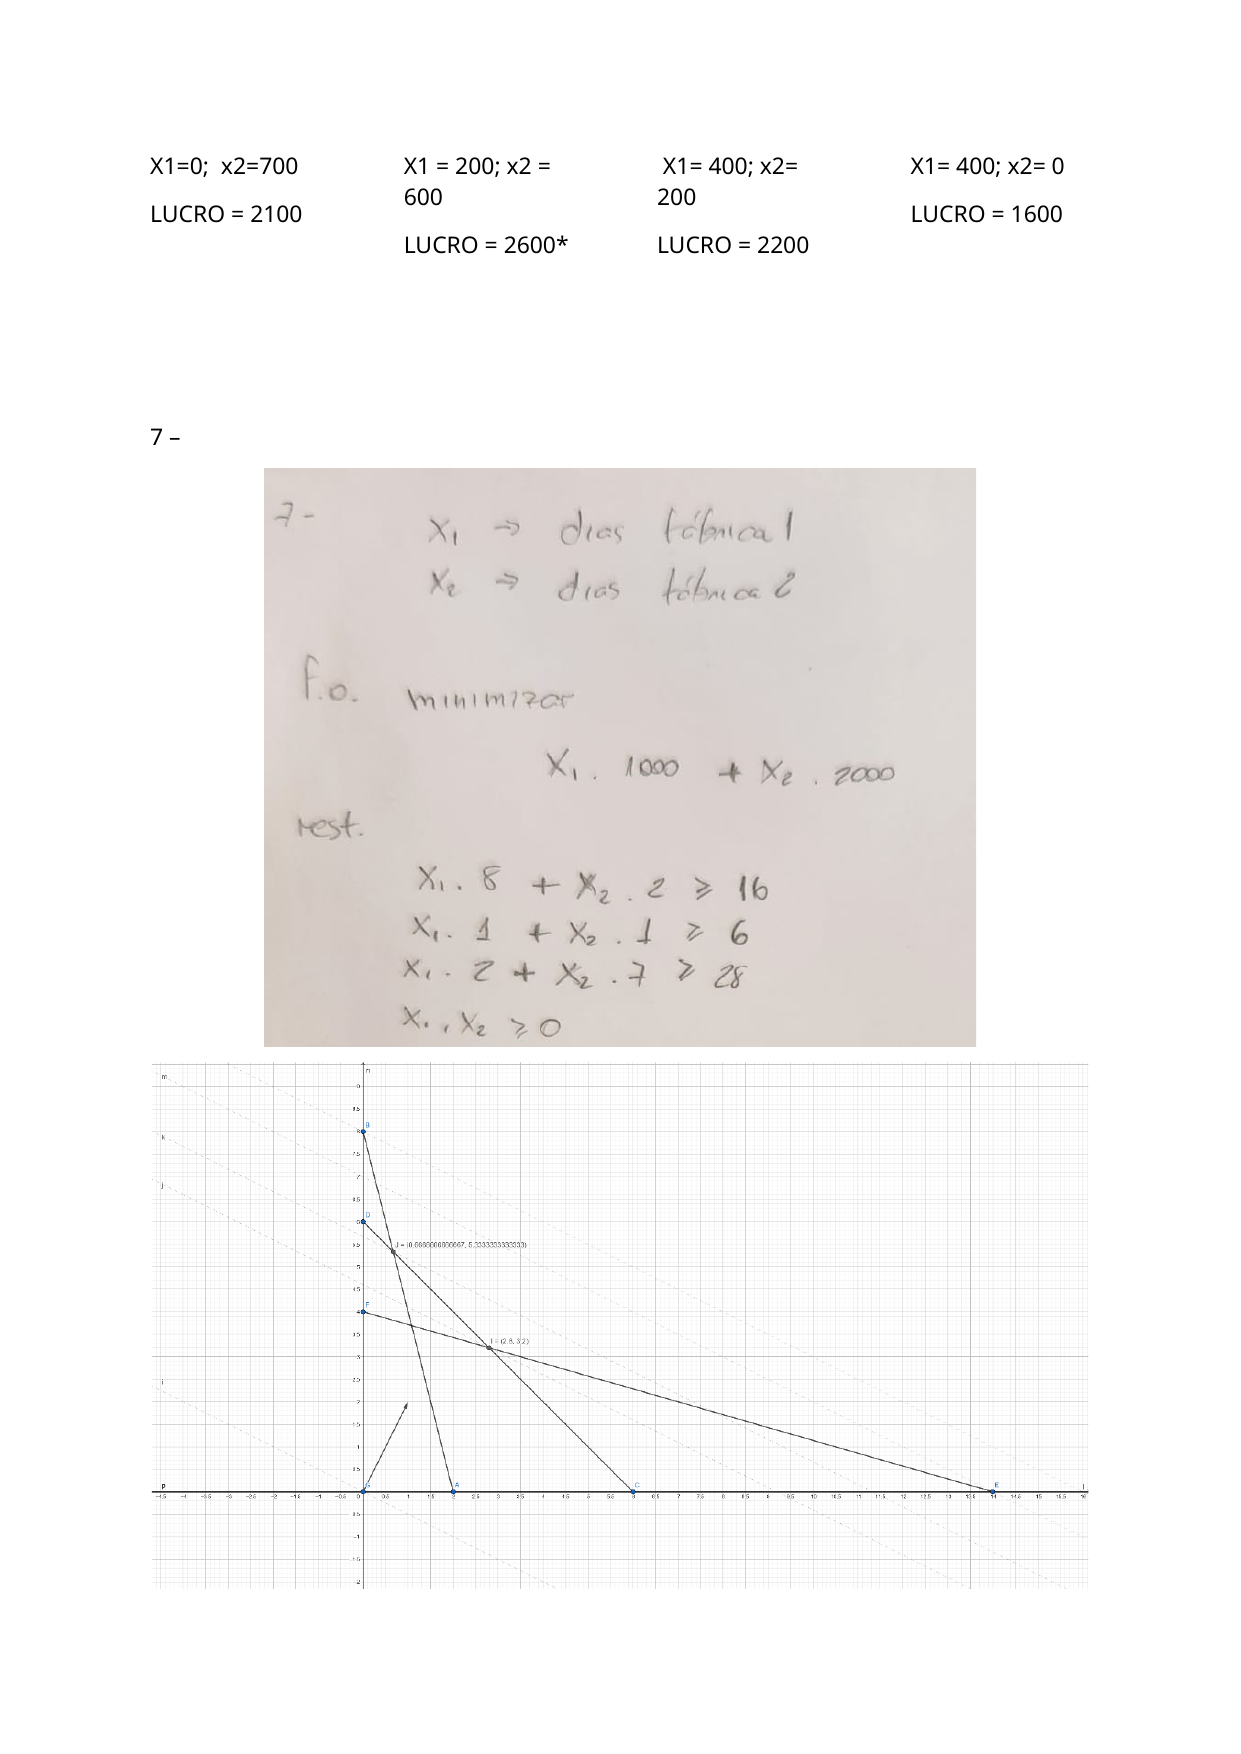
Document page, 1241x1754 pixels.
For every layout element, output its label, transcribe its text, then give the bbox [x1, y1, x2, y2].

text X1= 400; x2= 200 [657, 150, 837, 212]
text LUCRO = 1600 [910, 198, 1090, 229]
picture [264, 468, 977, 1047]
text LUCRO = 2200 [657, 229, 837, 260]
text LUCRO = 2100 [150, 198, 330, 229]
text 7 – [150, 421, 1090, 452]
picture [151, 1062, 1089, 1589]
text X1= 400; x2= 0 [910, 150, 1090, 181]
text X1=0; x2=700 [150, 150, 330, 181]
text X1 = 200; x2 = 600 [403, 150, 583, 212]
text LUCRO = 2600* [403, 229, 583, 260]
